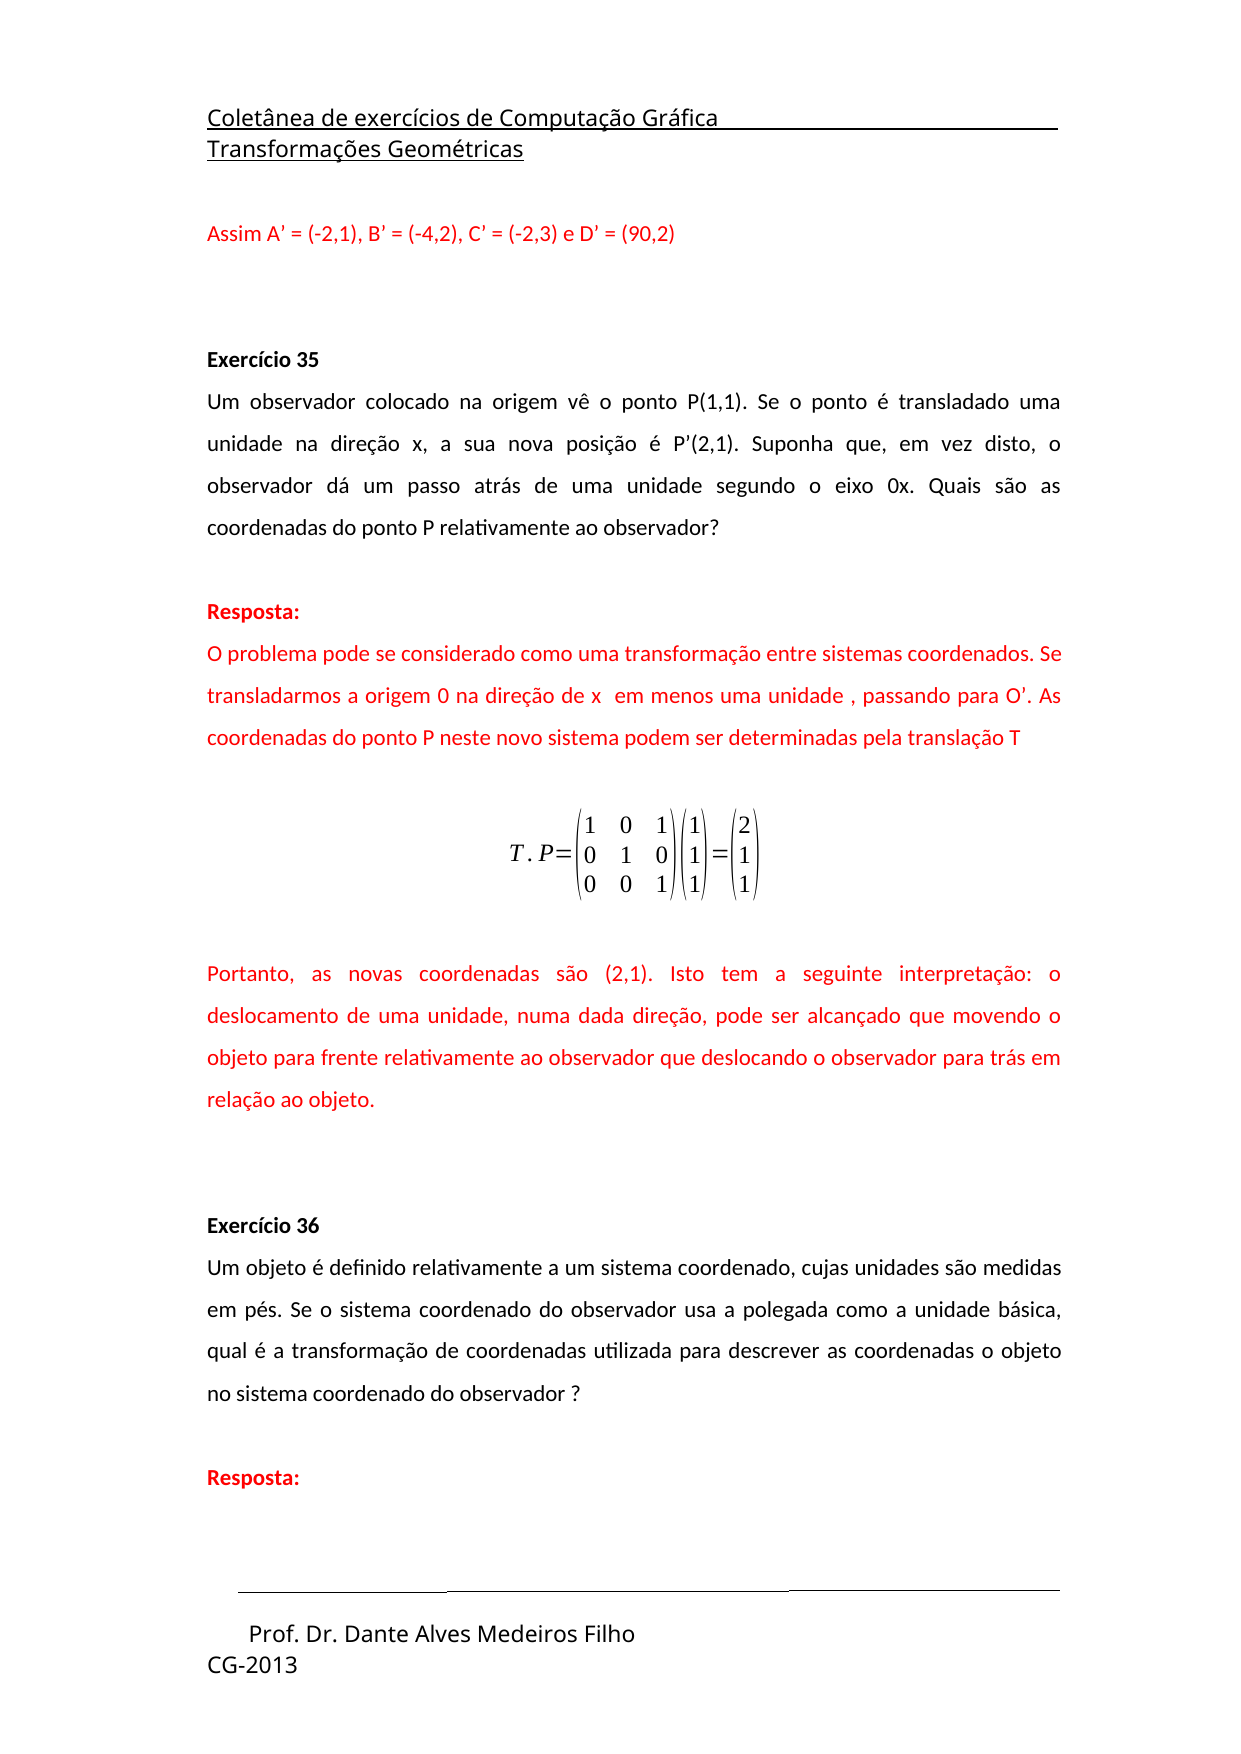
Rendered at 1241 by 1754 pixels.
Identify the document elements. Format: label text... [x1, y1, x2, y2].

text Exercício 36 [207, 1211, 1063, 1239]
text Resposta: [207, 597, 1063, 625]
text O problema pode se considerado como uma transformação entre sistemas coordenados. Se transladarmos a origem 0 na direção de x em menos uma unidade , passando para O’. As coordenadas do ponto P neste novo sistema podem ser determinadas pela translação T [207, 639, 1063, 751]
text Portanto, as novas coordenadas são (2,1). Isto tem a seguinte interpretação: o deslocamento de uma unidade, numa dada direção, pode ser alcançado que movendo o objeto para frente relativamente ao observador que deslocando o observador para trás em relação ao objeto. [207, 959, 1063, 1113]
text Resposta: [207, 1463, 1063, 1491]
text Um objeto é definido relativamente a um sistema coordenado, cujas unidades são medidas em pés. Se o sistema coordenado do observador usa a polegada como a unidade básica, qual é a transformação de coordenadas utilizada para descrever as coordenadas o objeto no sistema coordenado do observador ? [207, 1253, 1063, 1407]
text Exercício 35 [207, 345, 1063, 373]
text Um observador colocado na origem vê o ponto P(1,1). Se o ponto é transladado uma unidade na direção x, a sua nova posição é P’(2,1). Suponha que, em vez disto, o observador dá um passo atrás de uma unidade segundo o eixo 0x. Quais são as coordenadas do ponto P relativamente ao observador? [207, 387, 1063, 541]
text Assim A’ = (-2,1), B’ = (-4,2), C’ = (-2,3) e D’ = (90,2) [207, 219, 1063, 247]
